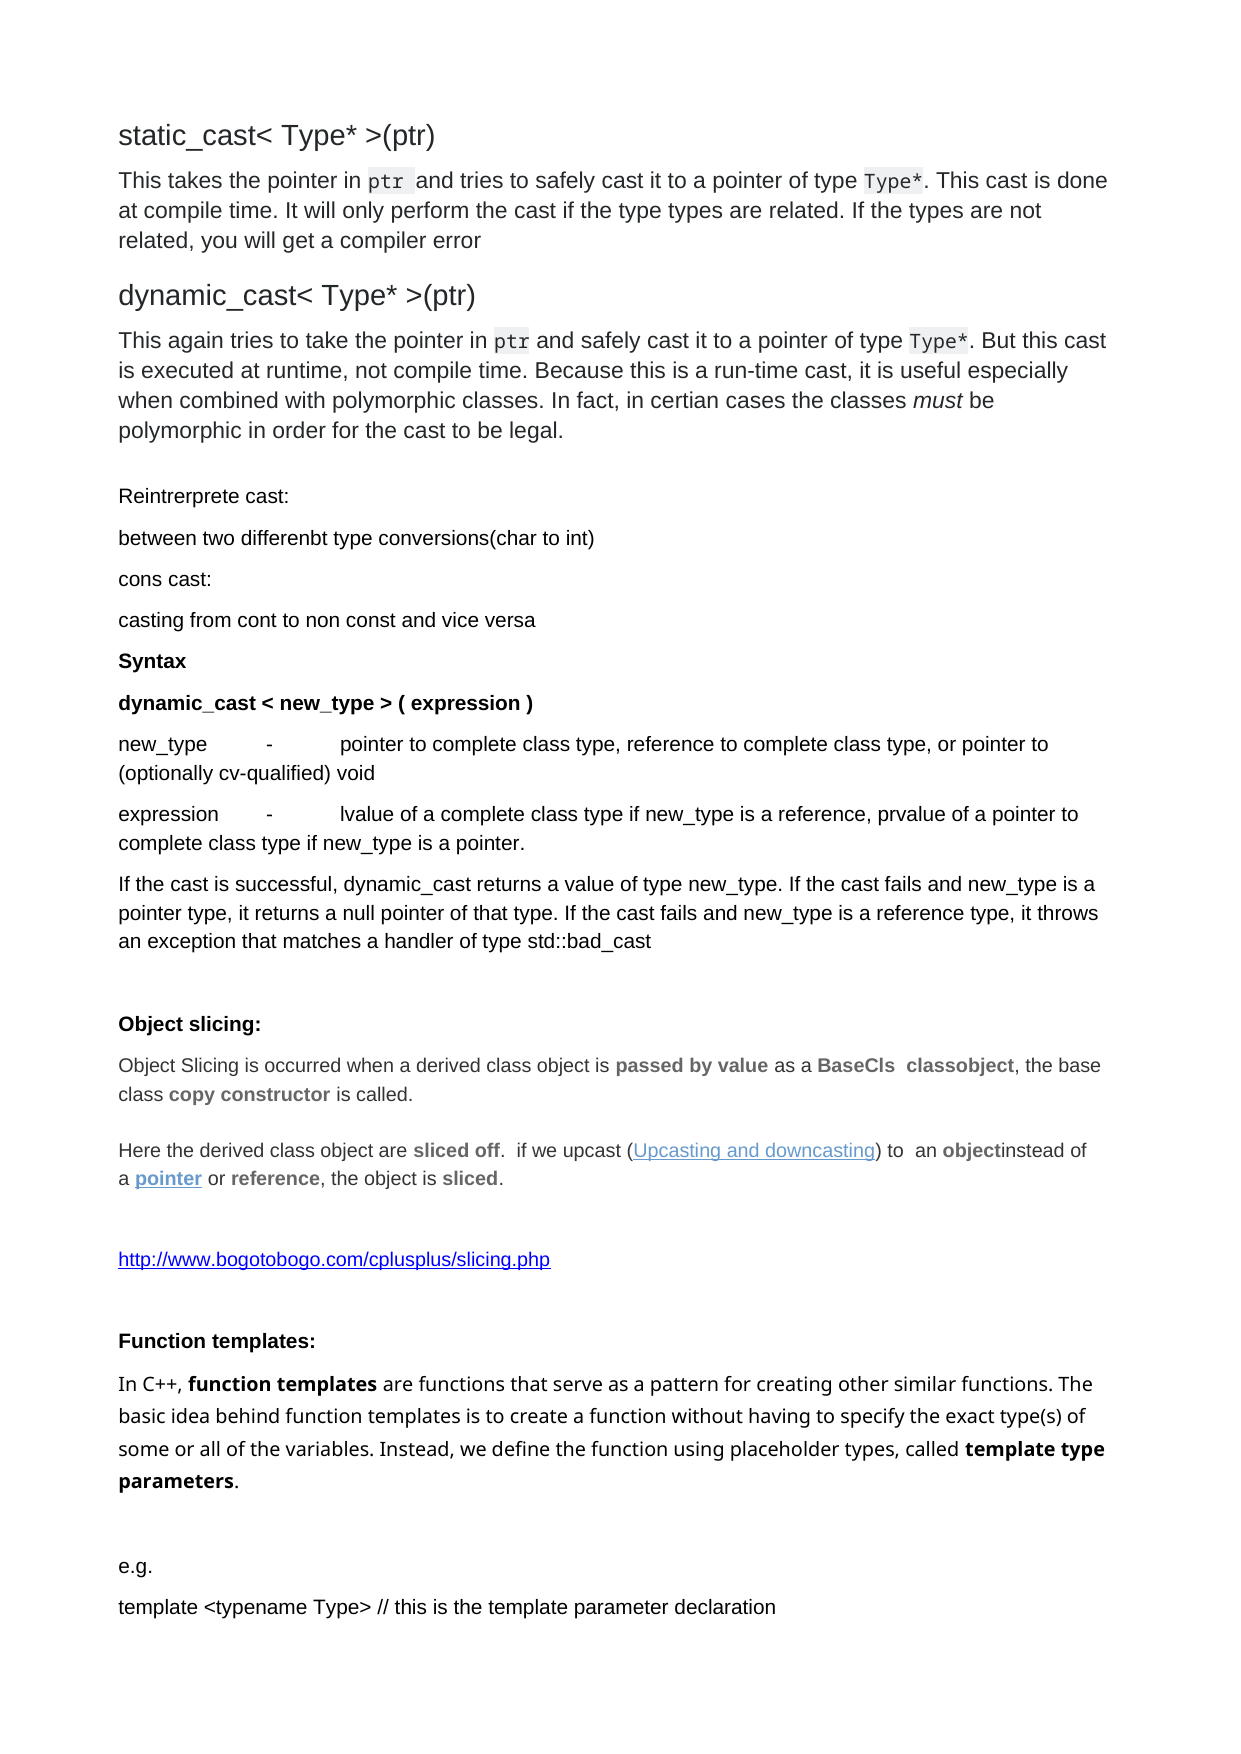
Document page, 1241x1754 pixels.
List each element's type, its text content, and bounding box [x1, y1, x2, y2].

text Object Slicing is occurred when a derived class object is passed by value as a BaseCls classobject, the base class copy constructor is called. Here the derived class object are sliced off. if we upcast (Upcasting and downcasting) to an objectinstead of a pointer or reference, the object is sliced. [118, 1053, 1122, 1190]
text Reintrerprete cast: [118, 484, 1122, 508]
subtitle static_cast< Type* >(ptr) [118, 118, 1122, 152]
text cons cast: [118, 567, 1122, 591]
text between two differenbt type conversions(char to int) [118, 526, 1122, 549]
text In C++, function templates are functions that serve as a pattern for creating other similar functions. The basic idea behind function templates is to create a function without having to specify the exact type(s) of some or all of the variables. Instead, we define the function using placeholder types, called template type parameters. [118, 1371, 1122, 1494]
text This takes the pointer in ptr and tries to safely cast it to a pointer of type Type*. This cast is done at compile time. It will only perform the cast if the type types are related. If the types are not related, you will get a compiler error [118, 164, 1122, 253]
text This again tries to take the pointer in ptr and safely cast it to a pointer of type Type*. But this cast is executed at runtime, not compile time. Because this is a run-time cast, it is useful especially when combined with polymorphic classes. In fact, in certian cases the classes must be polymorphic in order for the cast to be legal. [118, 324, 1122, 443]
text If the cast is successful, dynamic_cast returns a value of type new_type. If the cast fails and new_type is a pointer type, it returns a null pointer of that type. If the cast fails and new_type is a reference type, it throws an exception that matches a handler of type std::bad_cast [118, 872, 1122, 953]
text dynamic_cast < new_type > ( expression ) [118, 691, 1122, 714]
text Object slicing: [118, 1012, 1122, 1036]
text e.g. [118, 1553, 1122, 1577]
text expression - lvalue of a complete class type if new_type is a reference, prvalue of a pointer to complete class type if new_type is a pointer. [118, 802, 1122, 854]
text new_type - pointer to complete class type, reference to complete class type, or pointer to (optionally cv-qualified) void [118, 732, 1122, 784]
text http://www.bogotobogo.com/cplusplus/slicing.php [118, 1248, 1122, 1271]
text Function templates: [118, 1329, 1122, 1353]
subtitle dynamic_cast< Type* >(ptr) [118, 278, 1122, 312]
text Syntax [118, 649, 1122, 673]
text template <typename Type> // this is the template parameter declaration [118, 1595, 1122, 1619]
text casting from cont to non const and vice versa [118, 608, 1122, 632]
